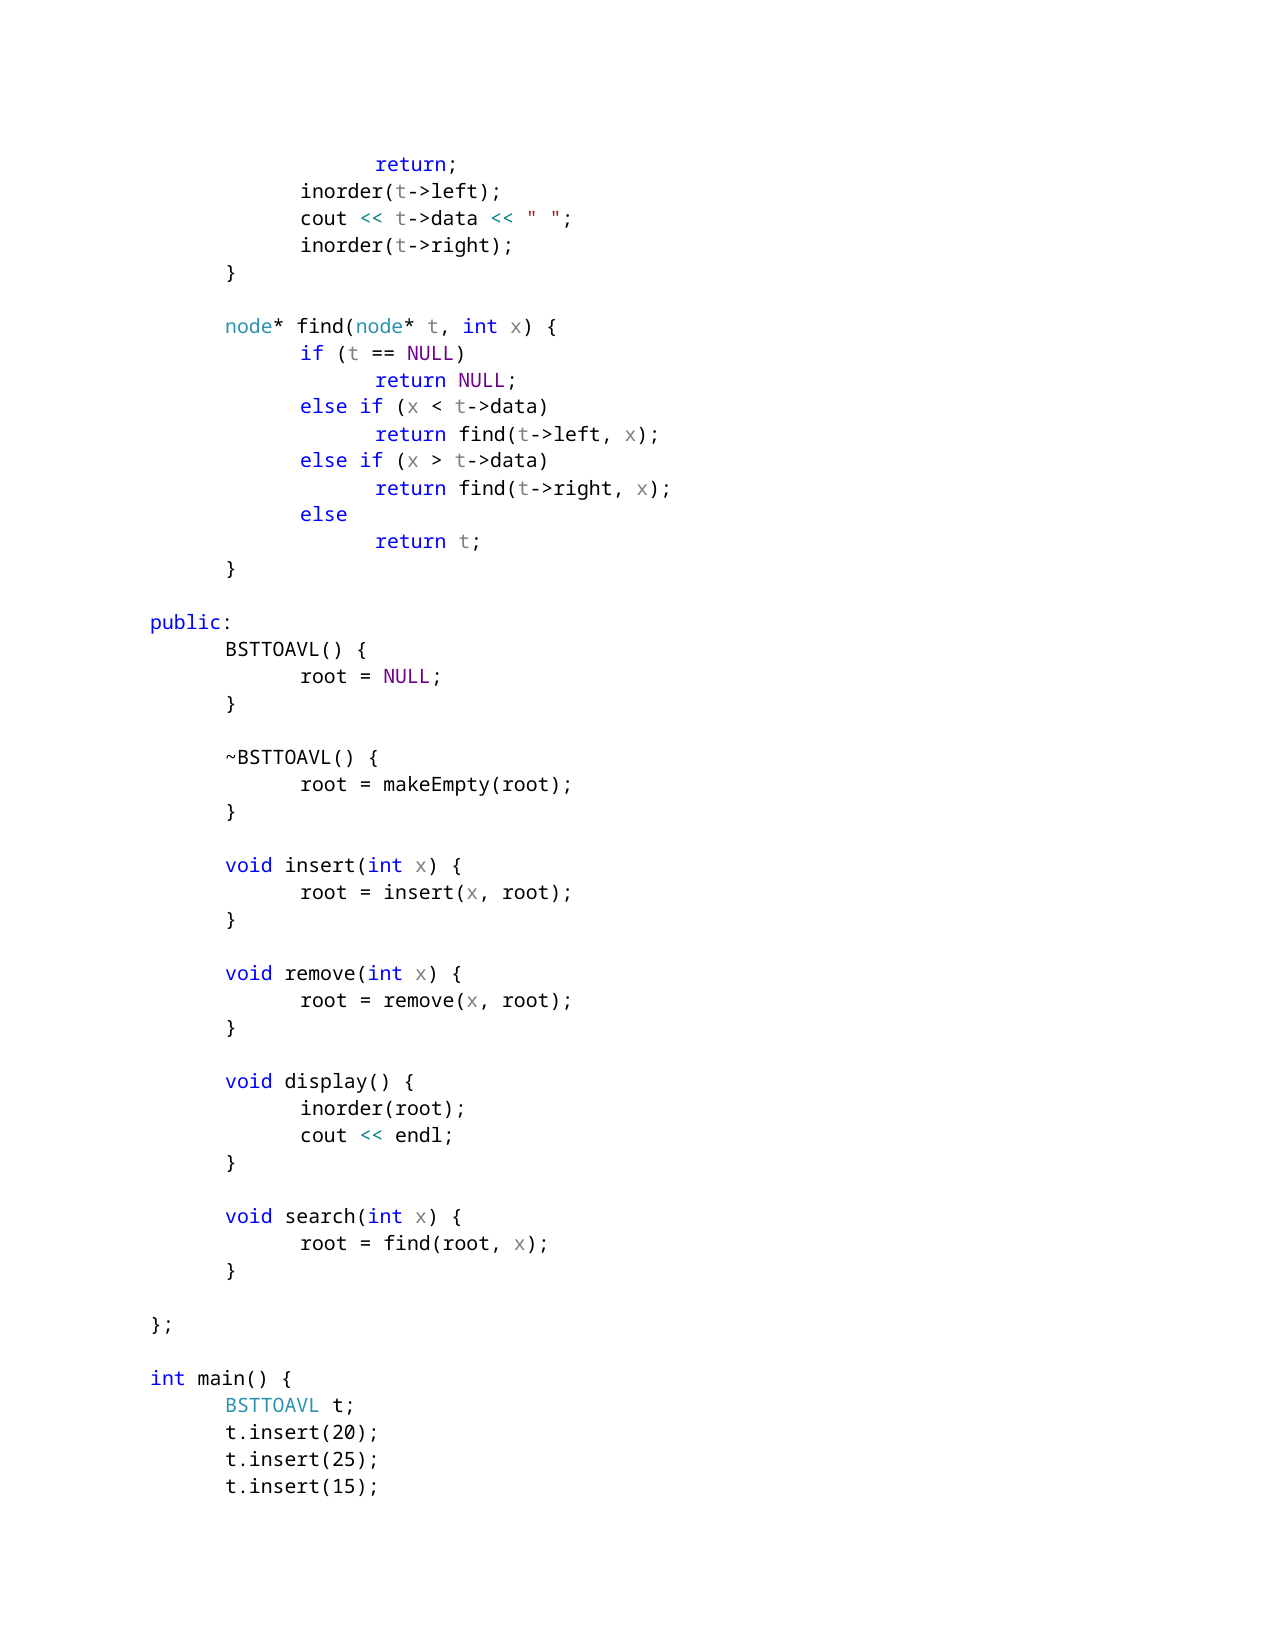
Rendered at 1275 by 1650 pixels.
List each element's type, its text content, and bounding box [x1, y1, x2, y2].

text } [150, 1013, 1125, 1040]
text else [150, 501, 1125, 528]
text else if (x > t->data) [150, 447, 1125, 474]
text if (t == NULL) [150, 339, 1125, 366]
text } [150, 555, 1125, 582]
text inorder(t->left); [150, 177, 1125, 204]
text void insert(int x) { [150, 851, 1125, 878]
text } [150, 797, 1125, 824]
text void display() { [150, 1067, 1125, 1094]
text } [150, 905, 1125, 932]
text } [150, 689, 1125, 717]
text return NULL; [150, 366, 1125, 393]
text return t; [150, 528, 1125, 555]
text BSTTOAVL() { [150, 636, 1125, 663]
text BSTTOAVL t; [150, 1391, 1125, 1418]
text root = NULL; [150, 663, 1125, 689]
text cout << t->data << " "; [150, 204, 1125, 231]
text void search(int x) { [150, 1202, 1125, 1229]
text cout << endl; [150, 1121, 1125, 1148]
text inorder(t->right); [150, 231, 1125, 258]
text return find(t->right, x); [150, 474, 1125, 501]
text ~BSTTOAVL() { [150, 743, 1125, 771]
text else if (x < t->data) [150, 393, 1125, 420]
text root = remove(x, root); [150, 986, 1125, 1013]
text }; [150, 1310, 1125, 1337]
text int main() { [150, 1364, 1125, 1391]
text public: [150, 609, 1125, 636]
text t.insert(25); [150, 1445, 1125, 1472]
text inorder(root); [150, 1094, 1125, 1121]
text } [150, 258, 1125, 285]
text void remove(int x) { [150, 959, 1125, 986]
text t.insert(20); [150, 1418, 1125, 1445]
text node* find(node* t, int x) { [150, 312, 1125, 339]
text } [150, 1256, 1125, 1283]
text root = insert(x, root); [150, 878, 1125, 905]
text return; [150, 150, 1125, 177]
text root = find(root, x); [150, 1229, 1125, 1256]
text } [150, 1148, 1125, 1175]
text return find(t->left, x); [150, 420, 1125, 447]
text root = makeEmpty(root); [150, 771, 1125, 797]
text t.insert(15); [150, 1472, 1125, 1499]
